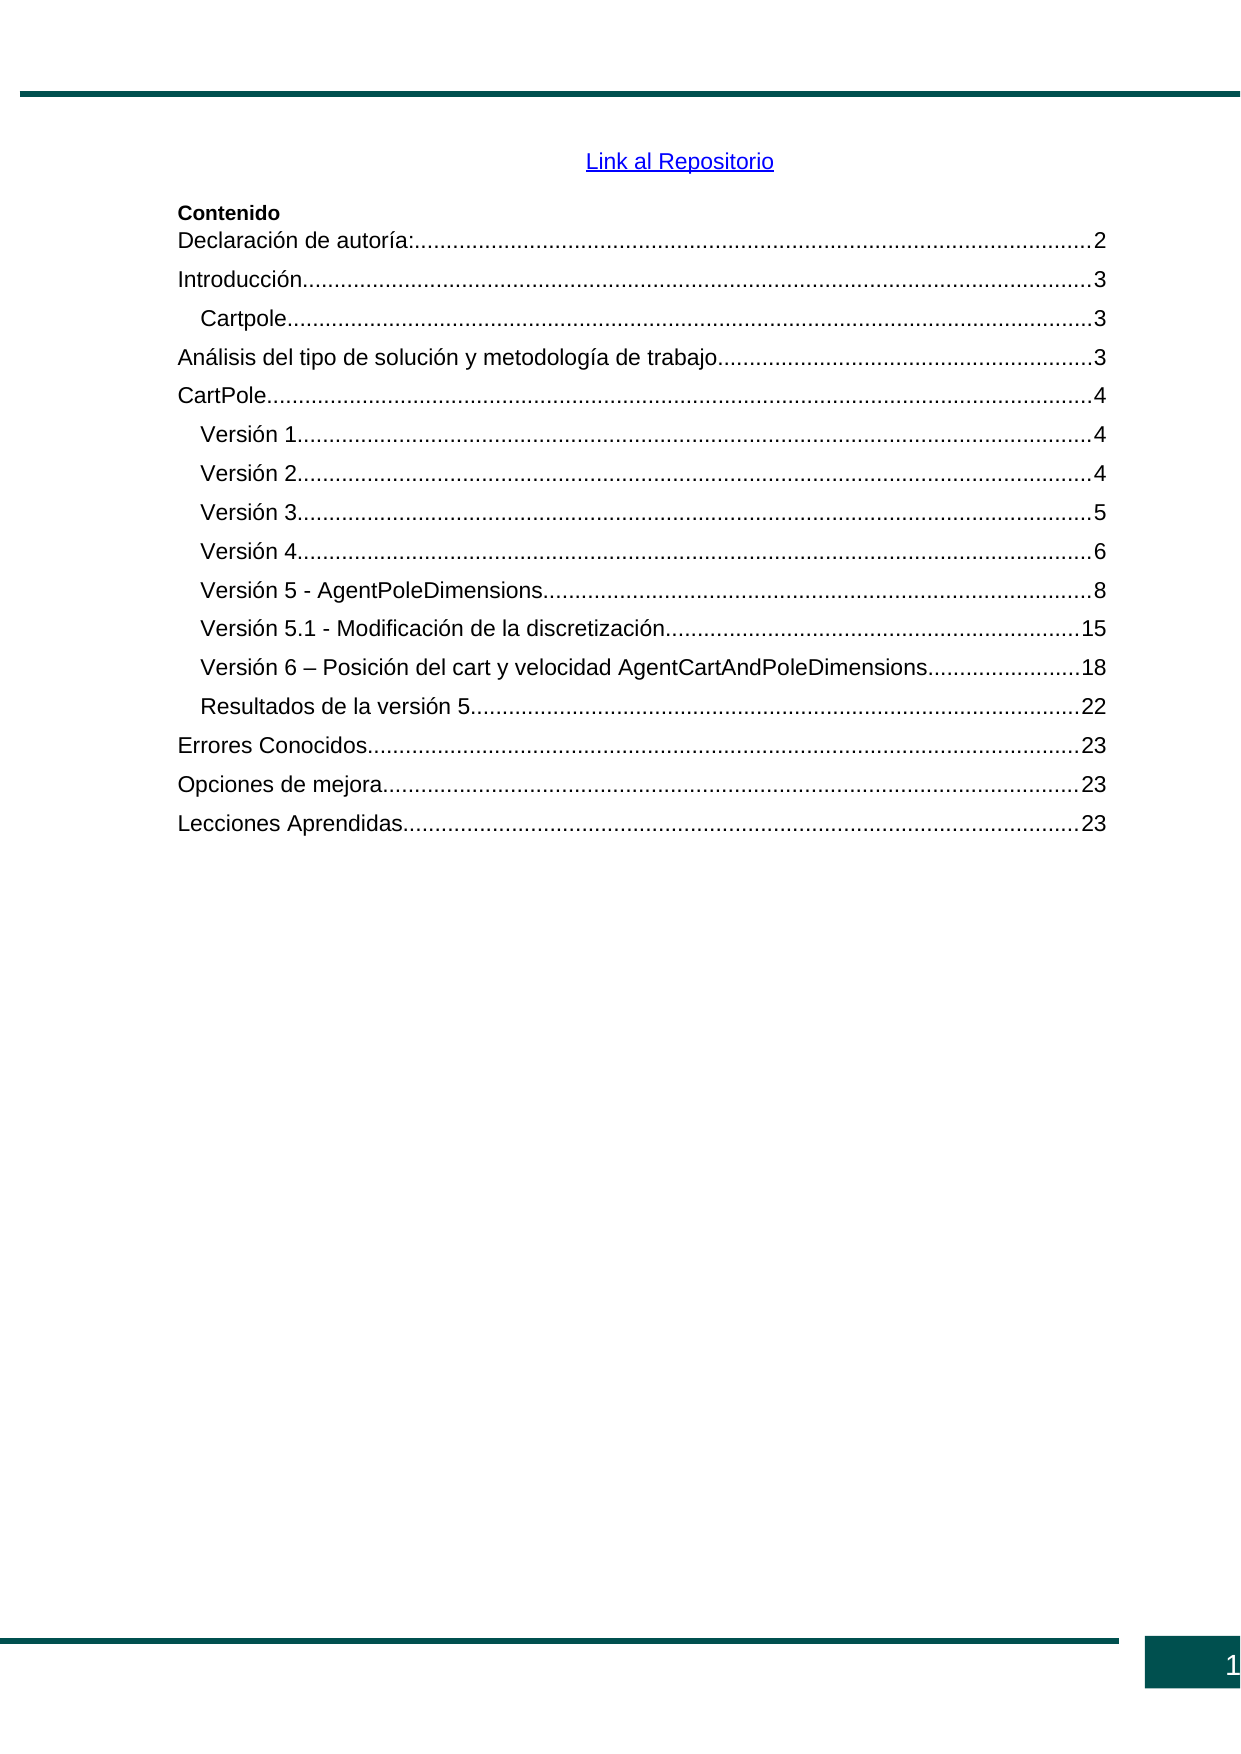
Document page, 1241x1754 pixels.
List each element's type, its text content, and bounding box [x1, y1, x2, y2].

list Link al Repositorio [252, 148, 1107, 174]
